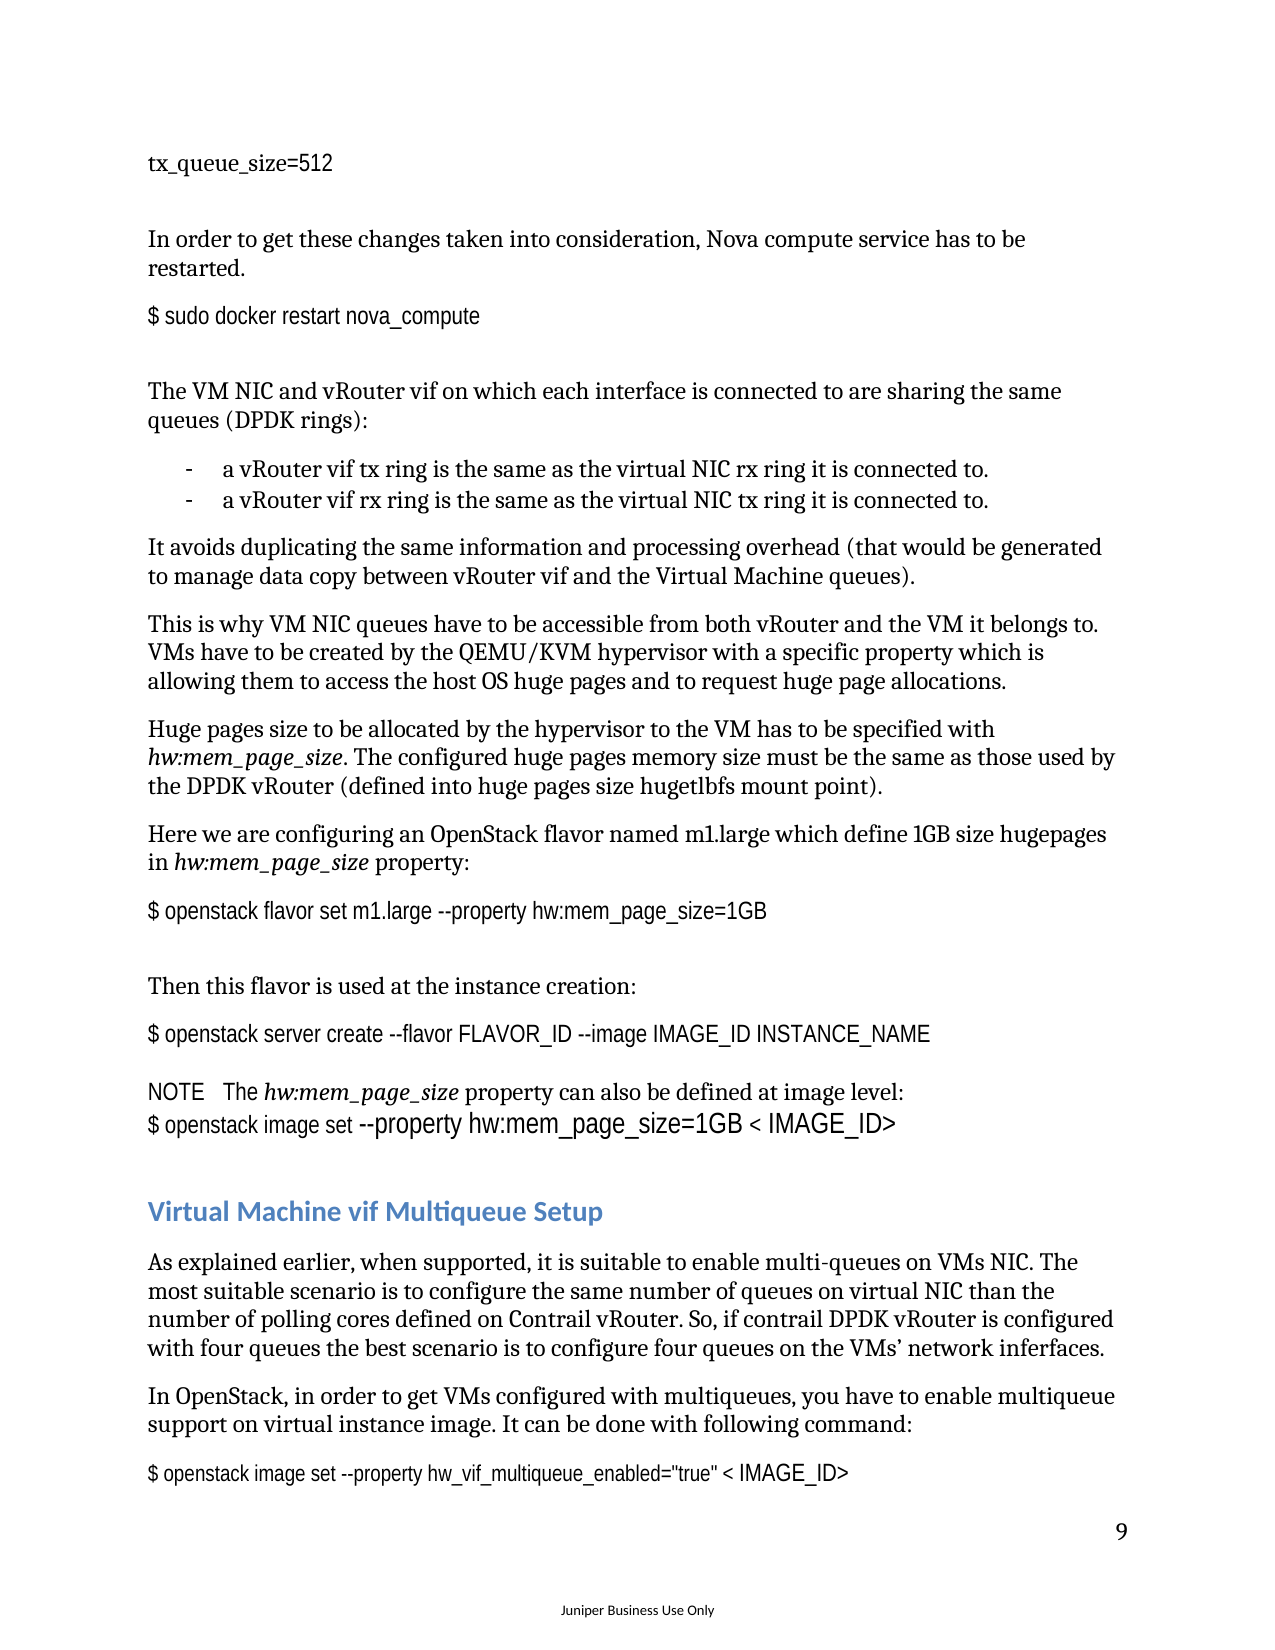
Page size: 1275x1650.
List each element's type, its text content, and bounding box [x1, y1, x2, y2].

text It avoids duplicating the same information and processing overhead (that would be generated to manage data copy between vRouter vif and the Virtual Machine queues). [148, 533, 1127, 591]
text In order to get these changes taken into consideration, Nova compute service has to be restarted. [148, 225, 1127, 282]
text Here we are configuring an OpenStack flavor named m1.large which define 1GB size hugepages in hw:mem_page_size property: [148, 819, 1127, 877]
text The VM NIC and vRouter vif on which each interface is connected to are sharing the same queues (DPDK rings): [148, 377, 1127, 435]
text This is why VM NIC queues have to be accessible from both vRouter and the VM it belongs to. VMs have to be created by the QEMU/KVM hypervisor with a specific property which is allowing them to access the host OS huge pages and to request huge page allocations. [148, 609, 1127, 696]
text Huge pages size to be allocated by the hypervisor to the VM has to be specified with hw:mem_page_size. The configured huge pages memory size must be the same as those used by the DPDK vRouter (defined into huge pages size hugetlbfs mount point). [148, 714, 1127, 801]
text tx_queue_size=512 [148, 148, 1127, 177]
text $ openstack image set --property hw_vif_multiqueue_enabled="true" < IMAGE_ID> [148, 1458, 1231, 1487]
text $ openstack flavor set m1.large --property hw:mem_page_size=1GB [148, 896, 1127, 924]
text $ sudo docker restart nova_compute [148, 301, 1127, 330]
list a vRouter vif tx ring is the same as the virtual NIC rx ring it is connected to. [185, 453, 1127, 484]
text $ openstack image set --property hw:mem_page_size=1GB < IMAGE_ID> [148, 1106, 1231, 1140]
list a vRouter vif rx ring is the same as the virtual NIC tx ring it is connected to. [185, 484, 1127, 514]
text As explained earlier, when supported, it is suitable to enable multi-queues on VMs NIC. The most suitable scenario is to configure the same number of queues on virtual NIC than the number of polling cores defined on Contrail vRouter. So, if contrail DPDK vRouter is configured with four queues the best scenario is to configure four queues on the VMs’ network inferfaces. [148, 1248, 1127, 1363]
text In OpenStack, in order to get VMs configured with multiqueues, you have to enable multiqueue support on virtual instance image. It can be done with following command: [148, 1382, 1127, 1439]
subtitle Virtual Machine vif Multiqueue Setup [148, 1193, 1127, 1229]
text Then this flavor is used at the instance creation: [148, 972, 1127, 1001]
text NOTE The hw:mem_page_size property can also be defined at image level: [148, 1077, 1127, 1106]
text $ openstack server create --flavor FLAVOR_ID --image IMAGE_ID INSTANCE_NAME [148, 1019, 1127, 1048]
